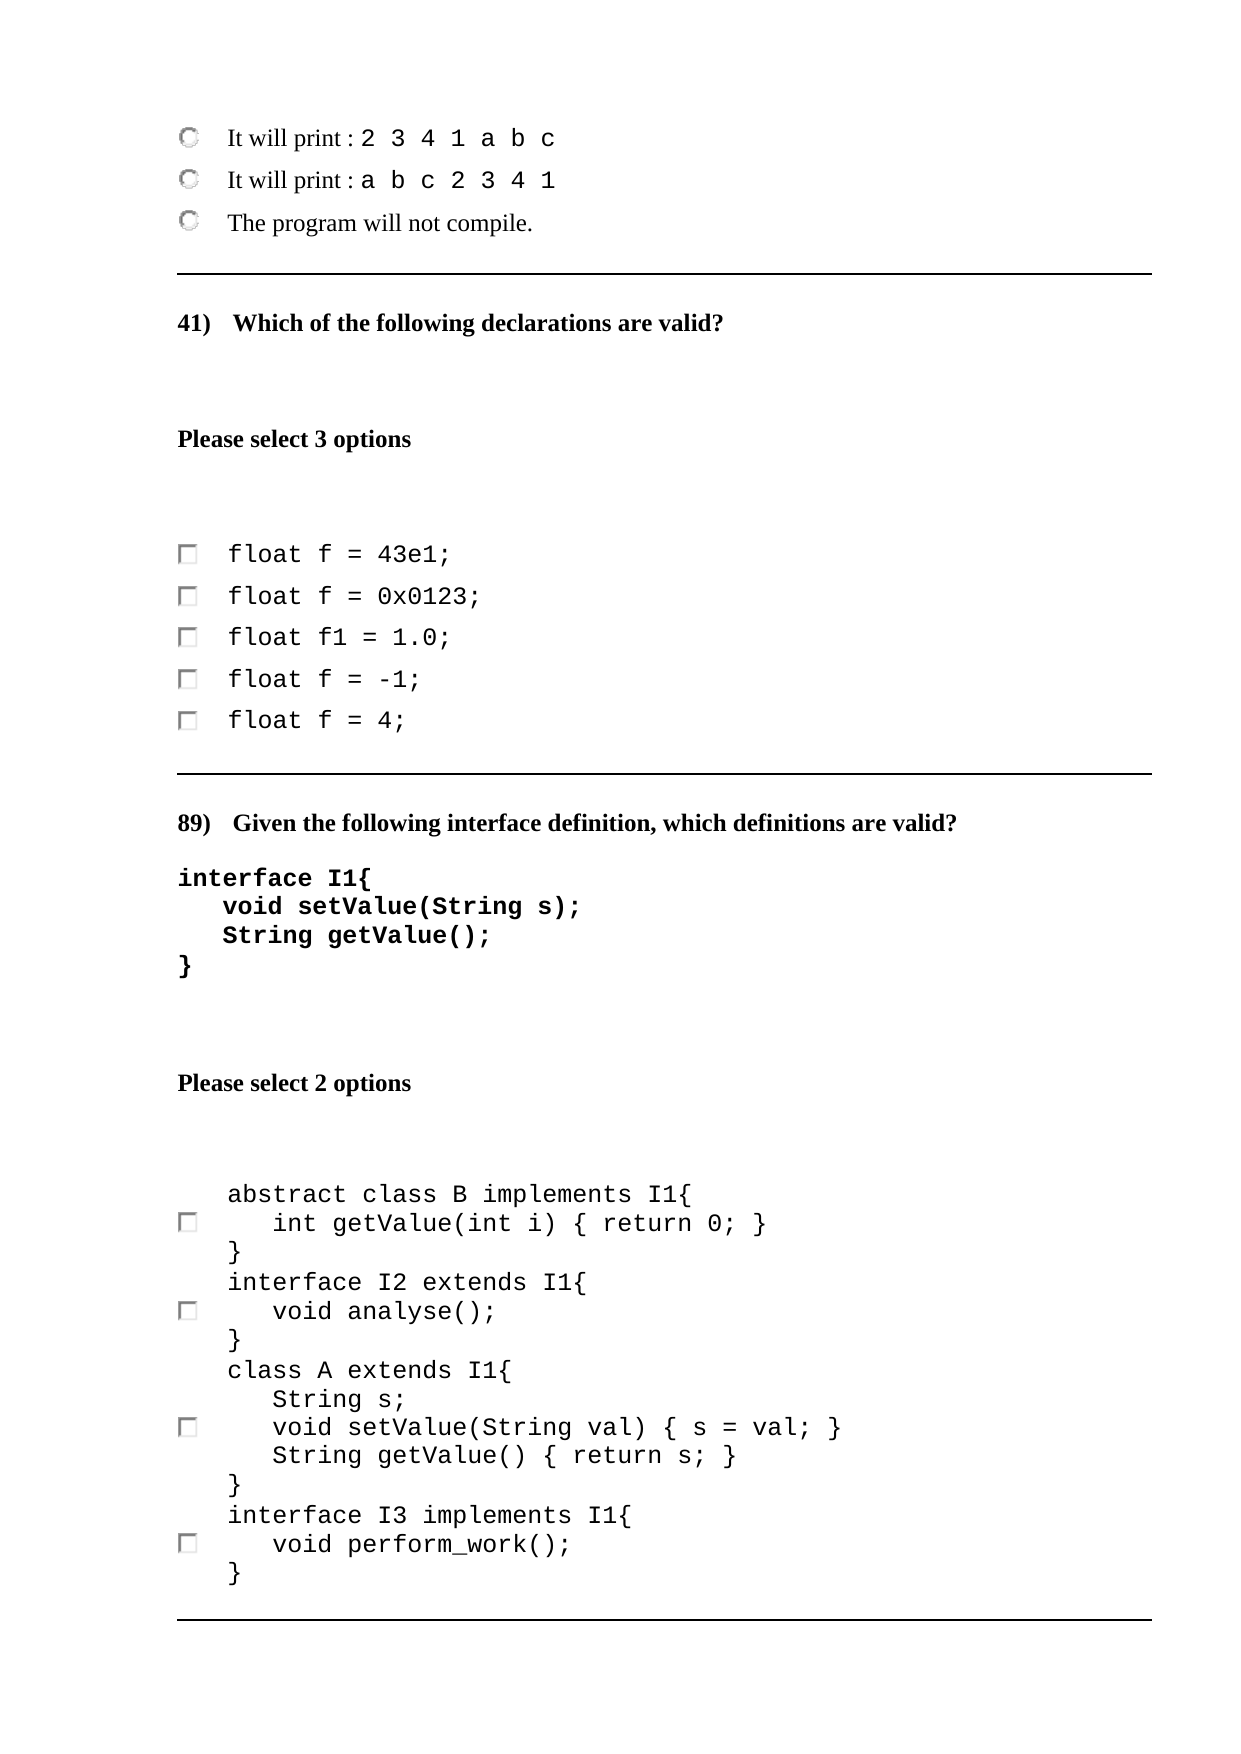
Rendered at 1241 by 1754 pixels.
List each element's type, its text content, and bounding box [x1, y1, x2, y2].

table_cell [176, 660, 226, 702]
text Please select 3 options [177, 424, 1152, 452]
table_cell interface I2 extends I1{ void analyse(); } [226, 1268, 848, 1356]
table_cell The program will not compile. [226, 201, 562, 243]
table_cell [176, 577, 226, 618]
table_cell It will print : 2 3 4 1 a b c [226, 118, 562, 160]
table_header [176, 535, 226, 577]
table_cell [176, 1501, 226, 1589]
table_cell float f = 0x0123; [226, 577, 488, 618]
text 41) Which of the following declarations are valid? [177, 308, 1152, 337]
table_cell [176, 1268, 226, 1356]
table_cell interface I3 implements I1{ void perform_work(); } [226, 1501, 848, 1589]
table_cell class A extends I1{ String s; void setValue(String val) { s = val; } String getValue() { return s; } } [226, 1356, 848, 1501]
table_cell float f = -1; [226, 660, 488, 702]
table_cell [176, 702, 226, 743]
table_header float f = 43e1; [226, 535, 488, 577]
table_header abstract class B implements I1{ int getValue(int i) { return 0; } } [226, 1180, 848, 1268]
text Please select 2 options [177, 1068, 1152, 1097]
table_cell [176, 1356, 226, 1501]
text 89) Given the following interface definition, which definitions are valid? interface I1{ void setValue(String s); String getValue(); } [177, 808, 1152, 981]
table_cell [176, 619, 226, 660]
table_cell [176, 160, 226, 201]
table_cell [176, 118, 226, 160]
table_header [176, 1180, 226, 1268]
table_cell float f1 = 1.0; [226, 619, 488, 660]
table_cell It will print : a b c 2 3 4 1 [226, 160, 562, 201]
table_cell [176, 201, 226, 243]
table_cell float f = 4; [226, 702, 488, 743]
